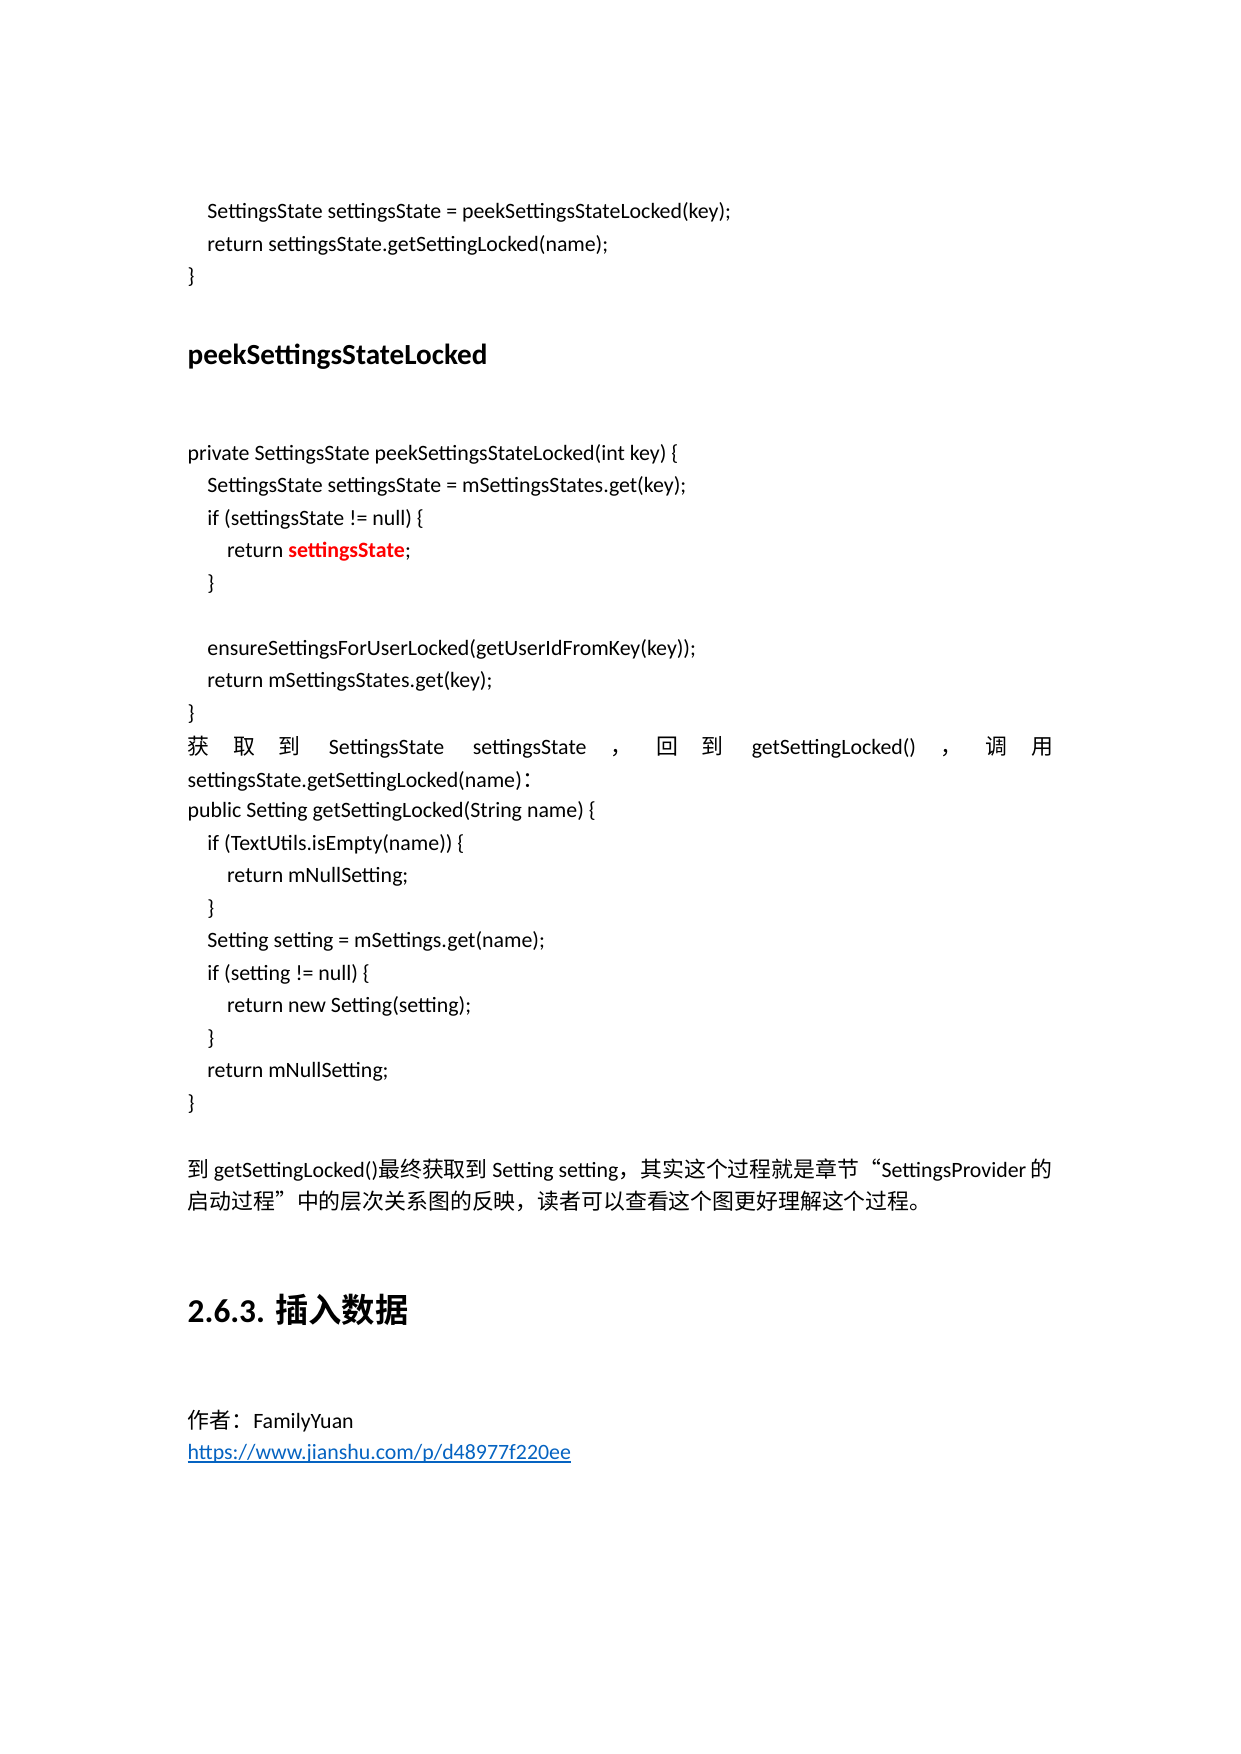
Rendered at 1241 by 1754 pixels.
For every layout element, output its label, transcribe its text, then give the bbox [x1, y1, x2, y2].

text } [187, 259, 1053, 292]
text SettingsState settingsState = mSettingsStates.get(key); [187, 469, 1053, 501]
text if (TextUtils.isEmpty(name)) { [187, 826, 1053, 859]
text if (settingsState != null) { [187, 501, 1053, 534]
text private SettingsState peekSettingsStateLocked(int key) { [187, 436, 1053, 469]
text SettingsState settingsState = peekSettingsStateLocked(key); [187, 194, 1053, 227]
text } [187, 1021, 1053, 1054]
text return mNullSetting; [187, 1054, 1053, 1086]
text ensureSettingsForUserLocked(getUserIdFromKey(key)); [187, 631, 1053, 664]
text } [187, 566, 1053, 599]
text Setting setting = mSettings.get(name); [187, 924, 1053, 956]
text https://www.jianshu.com/p/d48977f220ee [187, 1436, 1053, 1468]
text return settingsState; [187, 534, 1053, 566]
text } [187, 1086, 1053, 1119]
text return new Setting(setting); [187, 989, 1053, 1021]
text return mNullSetting; [187, 859, 1053, 891]
text if (setting != null) { [187, 956, 1053, 989]
subtitle 插入数据 [187, 1276, 1053, 1341]
text 到getSettingLocked()最终获取到Setting setting，其实这个过程就是章节“SettingsProvider的启动过程”中的层次关系图的反映，读者可以查看这个图更好理解这个过程。 [187, 1151, 1053, 1216]
text return mSettingsStates.get(key); [187, 664, 1053, 696]
text } [187, 891, 1053, 924]
text 作者：FamilyYuan [187, 1403, 1053, 1436]
text public Setting getSettingLocked(String name) { [187, 794, 1053, 826]
text } [187, 696, 1053, 729]
subtitle peekSettingsStateLocked [187, 321, 1053, 386]
text return settingsState.getSettingLocked(name); [187, 227, 1053, 259]
text 获取到SettingsState settingsState，回到getSettingLocked()，调用settingsState.getSettingLocked(name)： [187, 729, 1053, 794]
